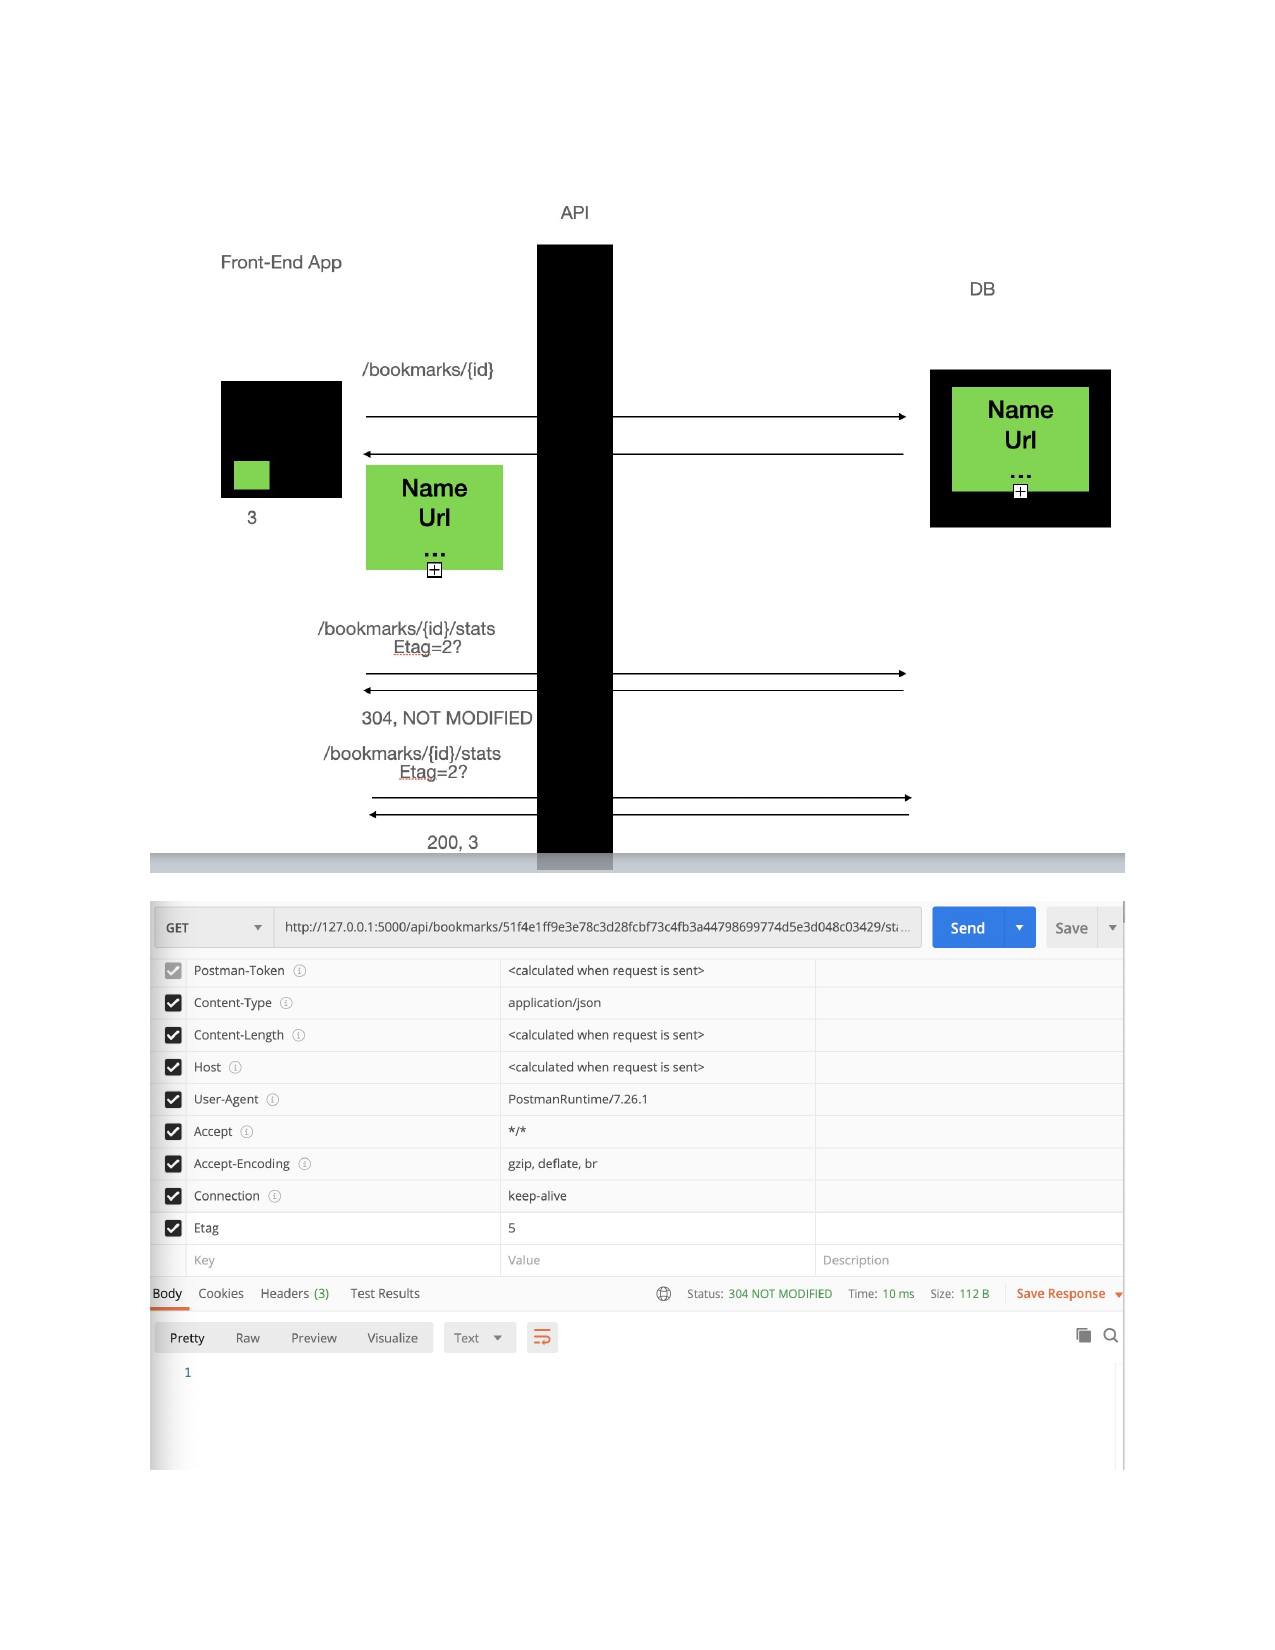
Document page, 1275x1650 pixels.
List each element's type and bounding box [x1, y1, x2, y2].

picture [150, 150, 1125, 873]
picture [150, 901, 1125, 1470]
